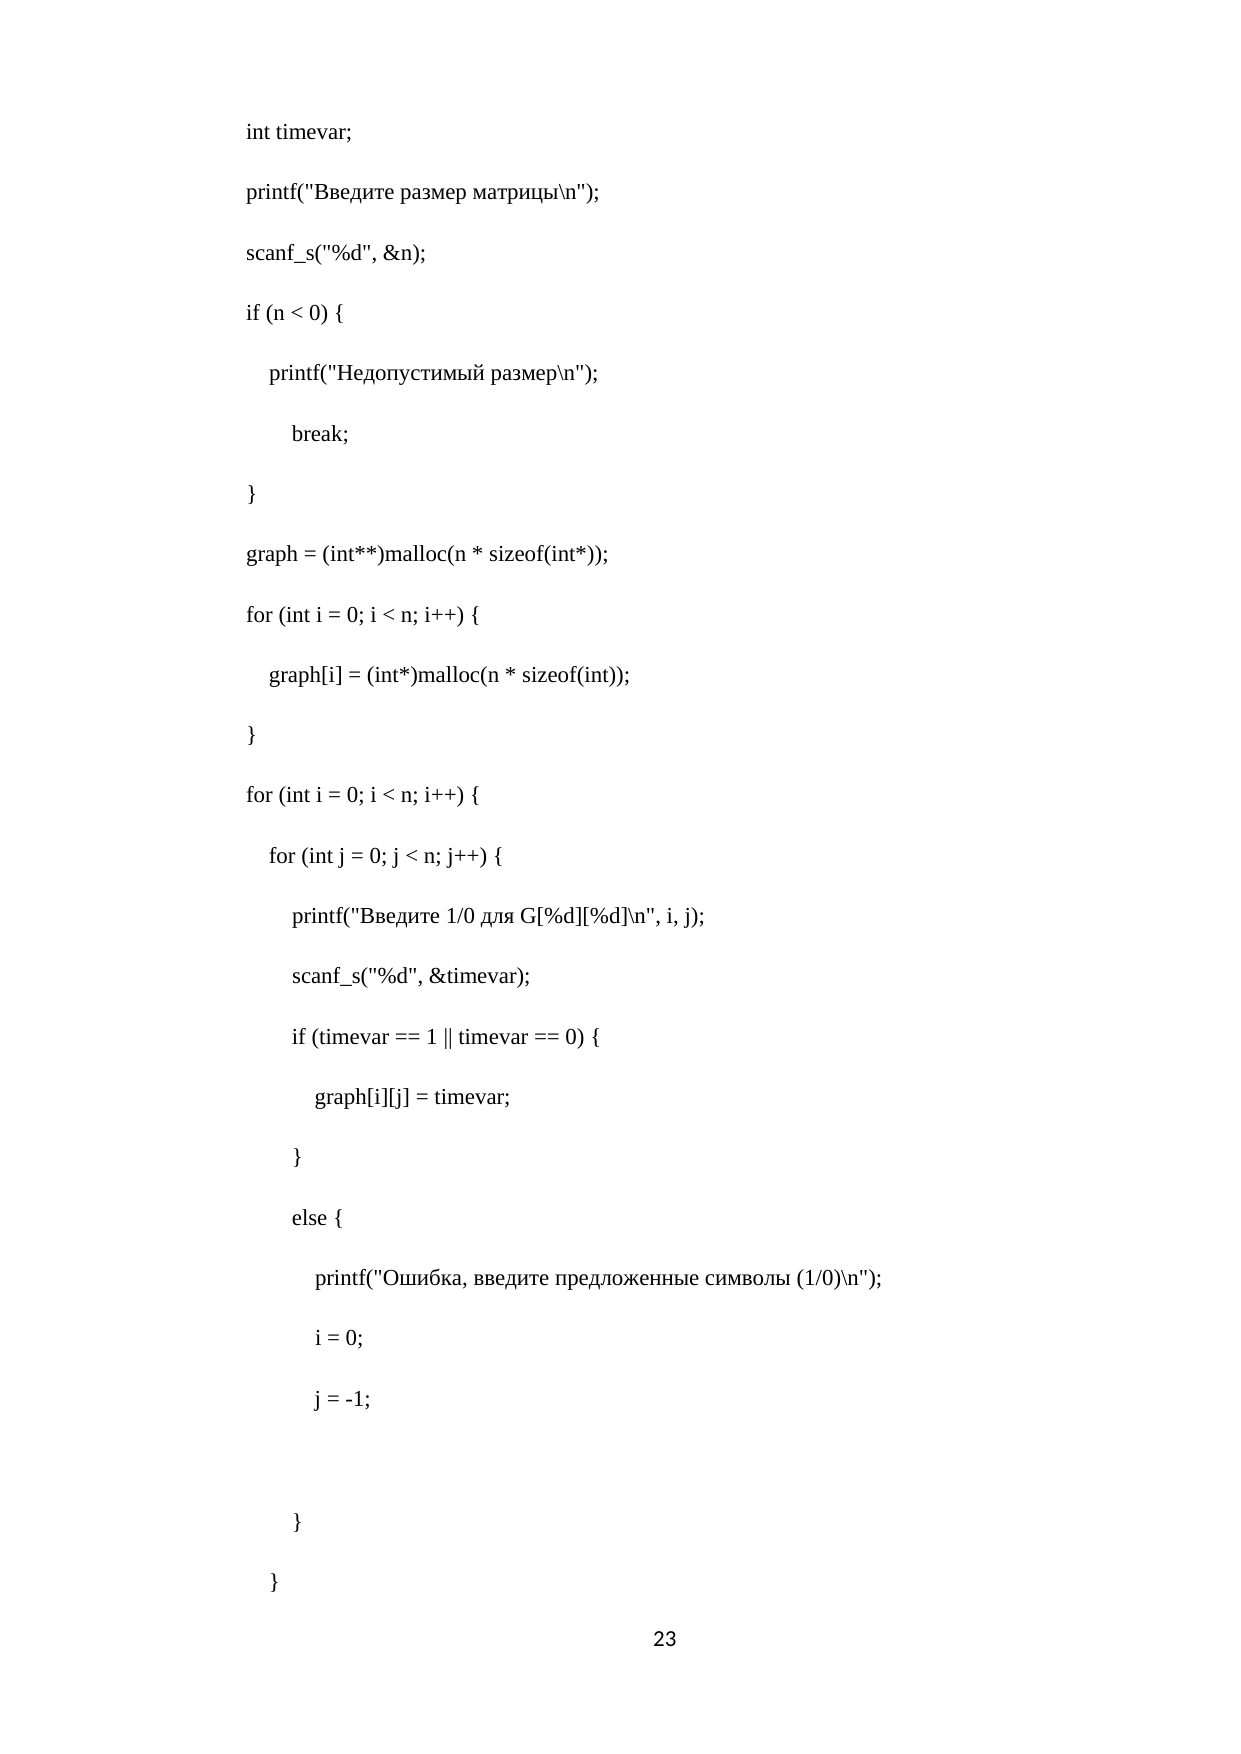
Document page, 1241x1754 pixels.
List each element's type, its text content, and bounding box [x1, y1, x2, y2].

text } [177, 721, 1152, 748]
text for (int i = 0; i < n; i++) { [177, 601, 1152, 627]
text printf("Введите размер матрицы\n"); [177, 178, 1152, 205]
text } [177, 1568, 1152, 1594]
text graph[i][j] = timevar; [177, 1083, 1152, 1109]
text for (int j = 0; j < n; j++) { [177, 842, 1152, 868]
text graph[i] = (int*)malloc(n * sizeof(int)); [177, 661, 1152, 687]
text for (int i = 0; i < n; i++) { [177, 782, 1152, 808]
text } [177, 1143, 1152, 1170]
text printf("Недопустимый размер\n"); [177, 359, 1152, 386]
text i = 0; [177, 1324, 1152, 1351]
text printf("Введите 1/0 для G[%d][%d]\n", i, j); [177, 902, 1152, 928]
text if (timevar == 1 || timevar == 0) { [177, 1023, 1152, 1049]
text } [177, 480, 1152, 506]
text int timevar; [177, 118, 1152, 144]
text printf("Ошибка, введите предложенные символы (1/0)\n"); [177, 1264, 1152, 1290]
text if (n < 0) { [177, 299, 1152, 325]
text } [177, 1508, 1152, 1534]
text j = -1; [177, 1385, 1152, 1411]
text scanf_s("%d", &n); [177, 239, 1152, 265]
text scanf_s("%d", &timevar); [177, 962, 1152, 989]
text break; [177, 420, 1152, 446]
text graph = (int**)malloc(n * sizeof(int*)); [177, 540, 1152, 567]
text else { [177, 1204, 1152, 1230]
